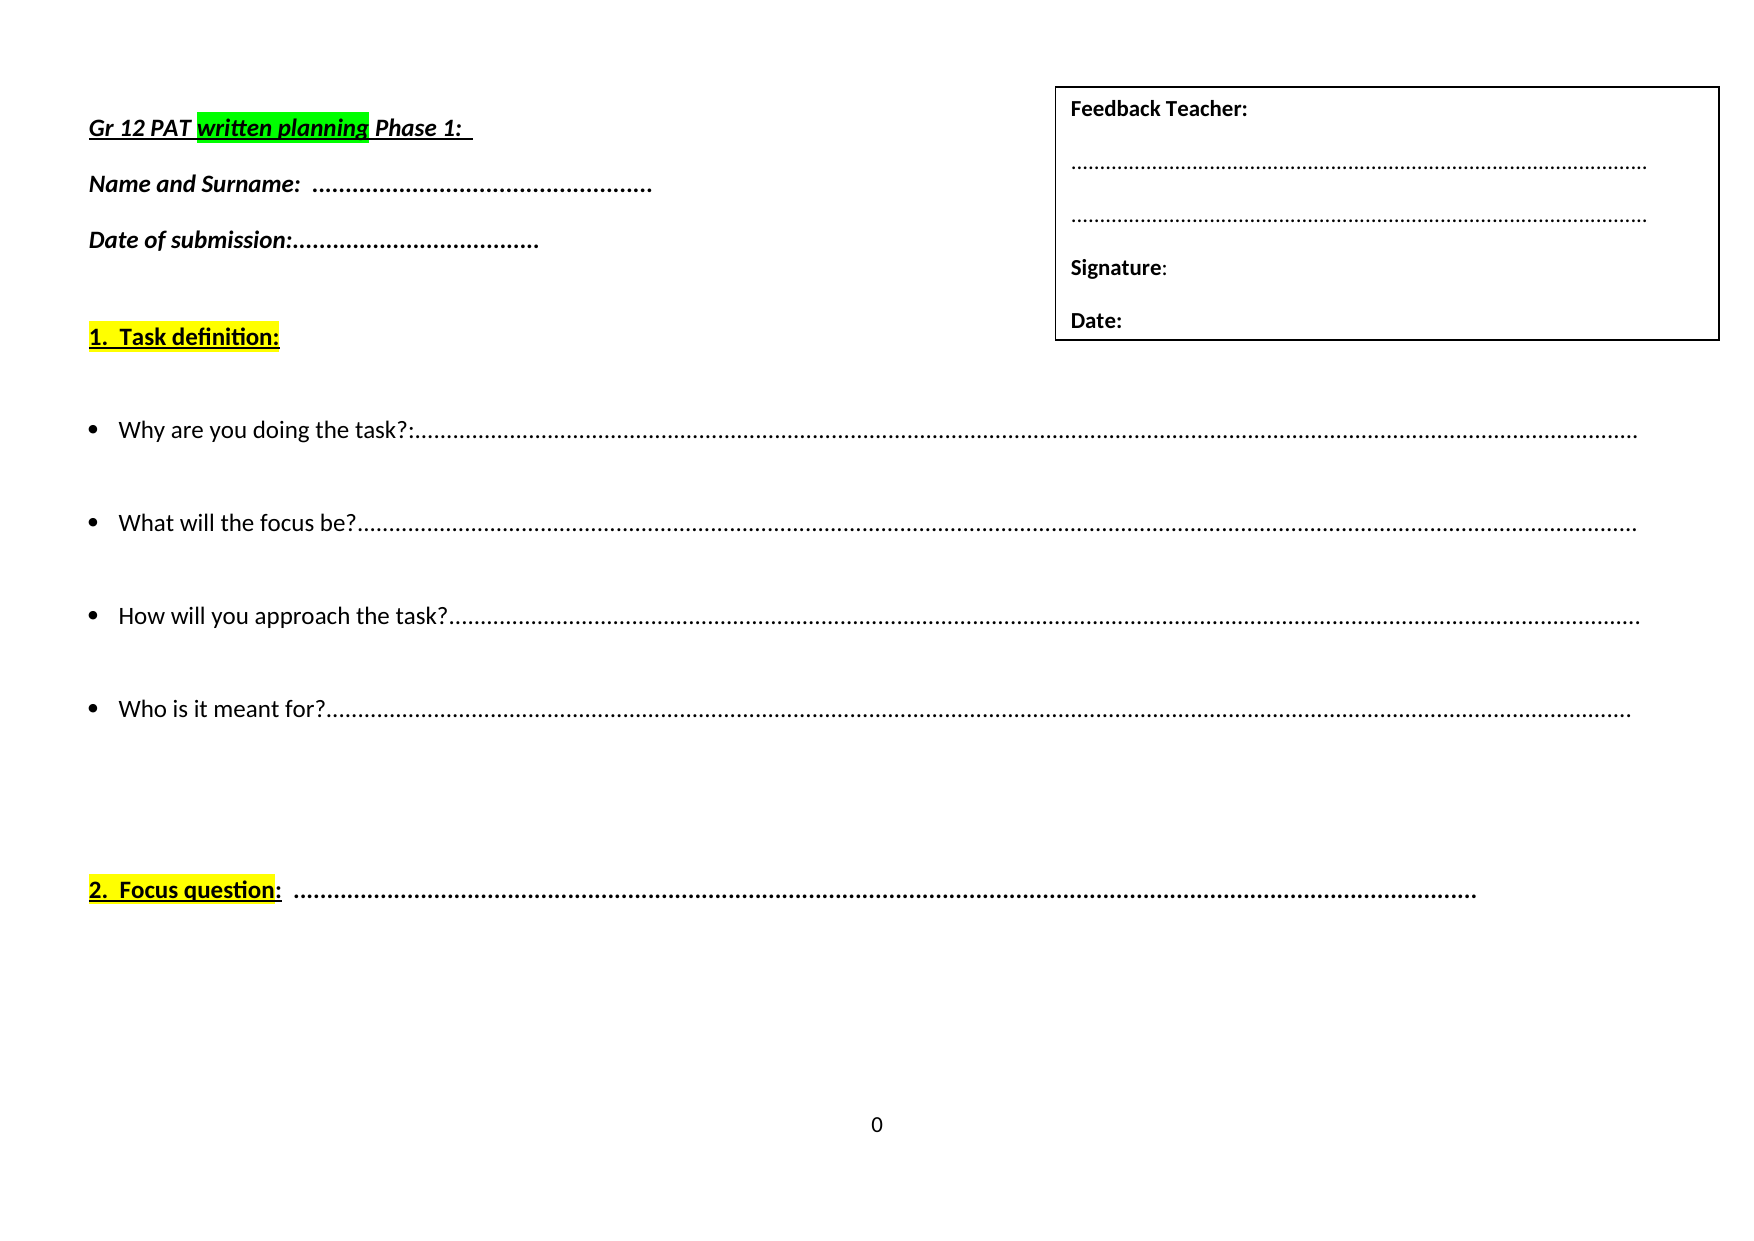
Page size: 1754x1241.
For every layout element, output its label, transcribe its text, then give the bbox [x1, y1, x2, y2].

text Date of submission:..................................... [89, 224, 1055, 254]
text 1. Task definition: [279, 321, 1665, 352]
text Name and Surname: ................................................... [89, 168, 1055, 198]
list How will you approach the task?............................................................................................................................................................................................. [89, 600, 1665, 631]
text Gr 12 PAT written planning Phase 1: [369, 112, 1055, 143]
text 2. Focus question: ................................................................................................................................................................................. [275, 874, 1665, 904]
text Gr 12 PAT written planning Phase 1: [89, 112, 197, 138]
list Why are you doing the task?:.................................................................................................................................................................................................. [89, 414, 1665, 445]
list What will the focus be?........................................................................................................................................................................................................... [89, 507, 1665, 538]
list Who is it meant for?............................................................................................................................................................................................................... [89, 693, 1665, 724]
